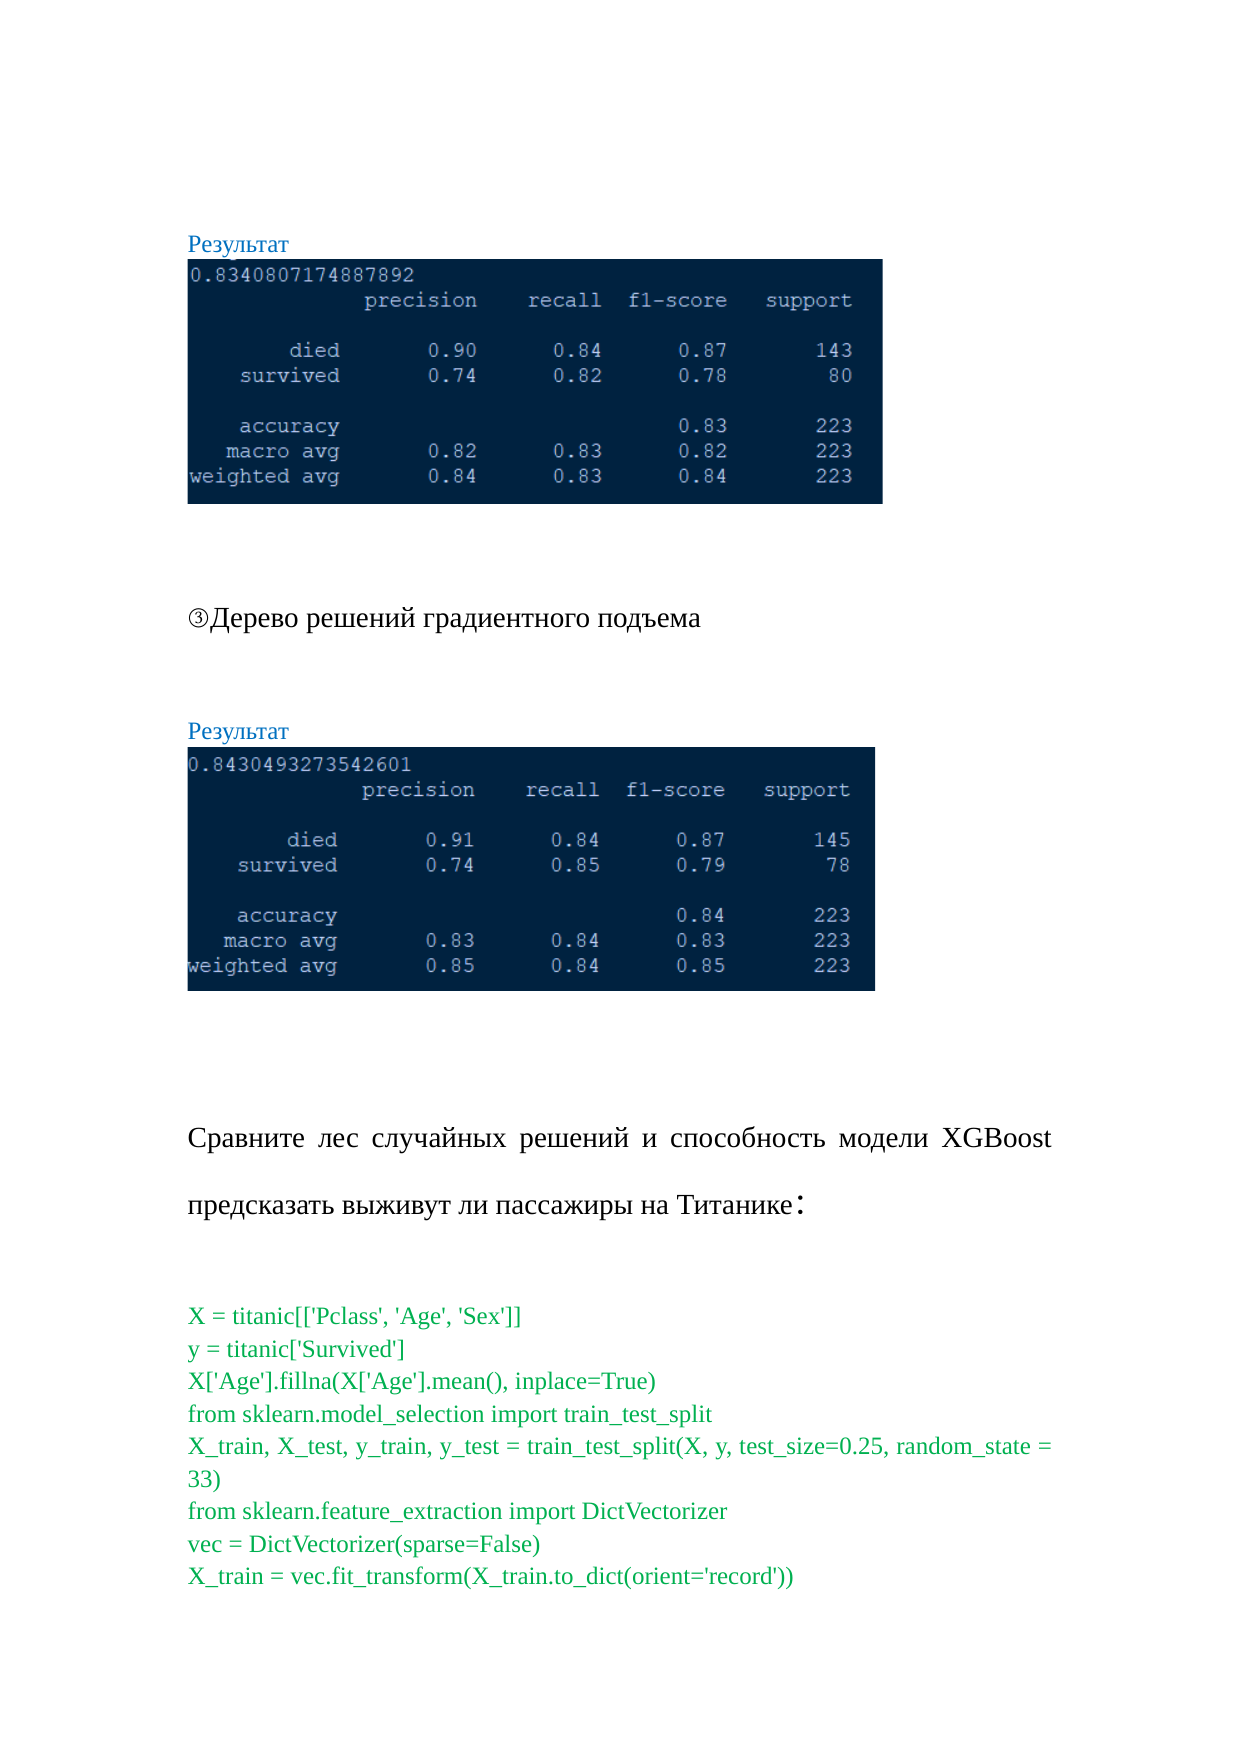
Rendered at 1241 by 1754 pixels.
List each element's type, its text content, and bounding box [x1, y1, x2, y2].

list X['Age'].fillna(X['Age'].mean(), inplace=True) [187, 1364, 1053, 1397]
list from sklearn.feature_extraction import DictVectorizer [187, 1494, 1053, 1527]
picture [187, 747, 876, 991]
list X = titanic[['Pclass', 'Age', 'Sex']] [187, 1299, 1053, 1332]
list X_train, X_test, y_train, y_test = train_test_split(X, y, test_size=0.25, random_state = 33) [187, 1429, 1053, 1494]
list Результат [187, 714, 1053, 747]
list Результат [187, 227, 1053, 259]
list ③Дерево решений градиентного подъема [187, 584, 1053, 649]
picture [187, 259, 883, 504]
list from sklearn.model_selection import train_test_split [187, 1397, 1053, 1429]
list X_train = vec.fit_transform(X_train.to_dict(orient='record')) [187, 1559, 1053, 1592]
list y = titanic['Survived'] [187, 1332, 1053, 1364]
list vec = DictVectorizer(sparse=False) [187, 1527, 1053, 1559]
list Сравните лес случайных решений и способность модели XGBoost предсказать выживут ли пассажиры на Титанике： [187, 1104, 1053, 1234]
